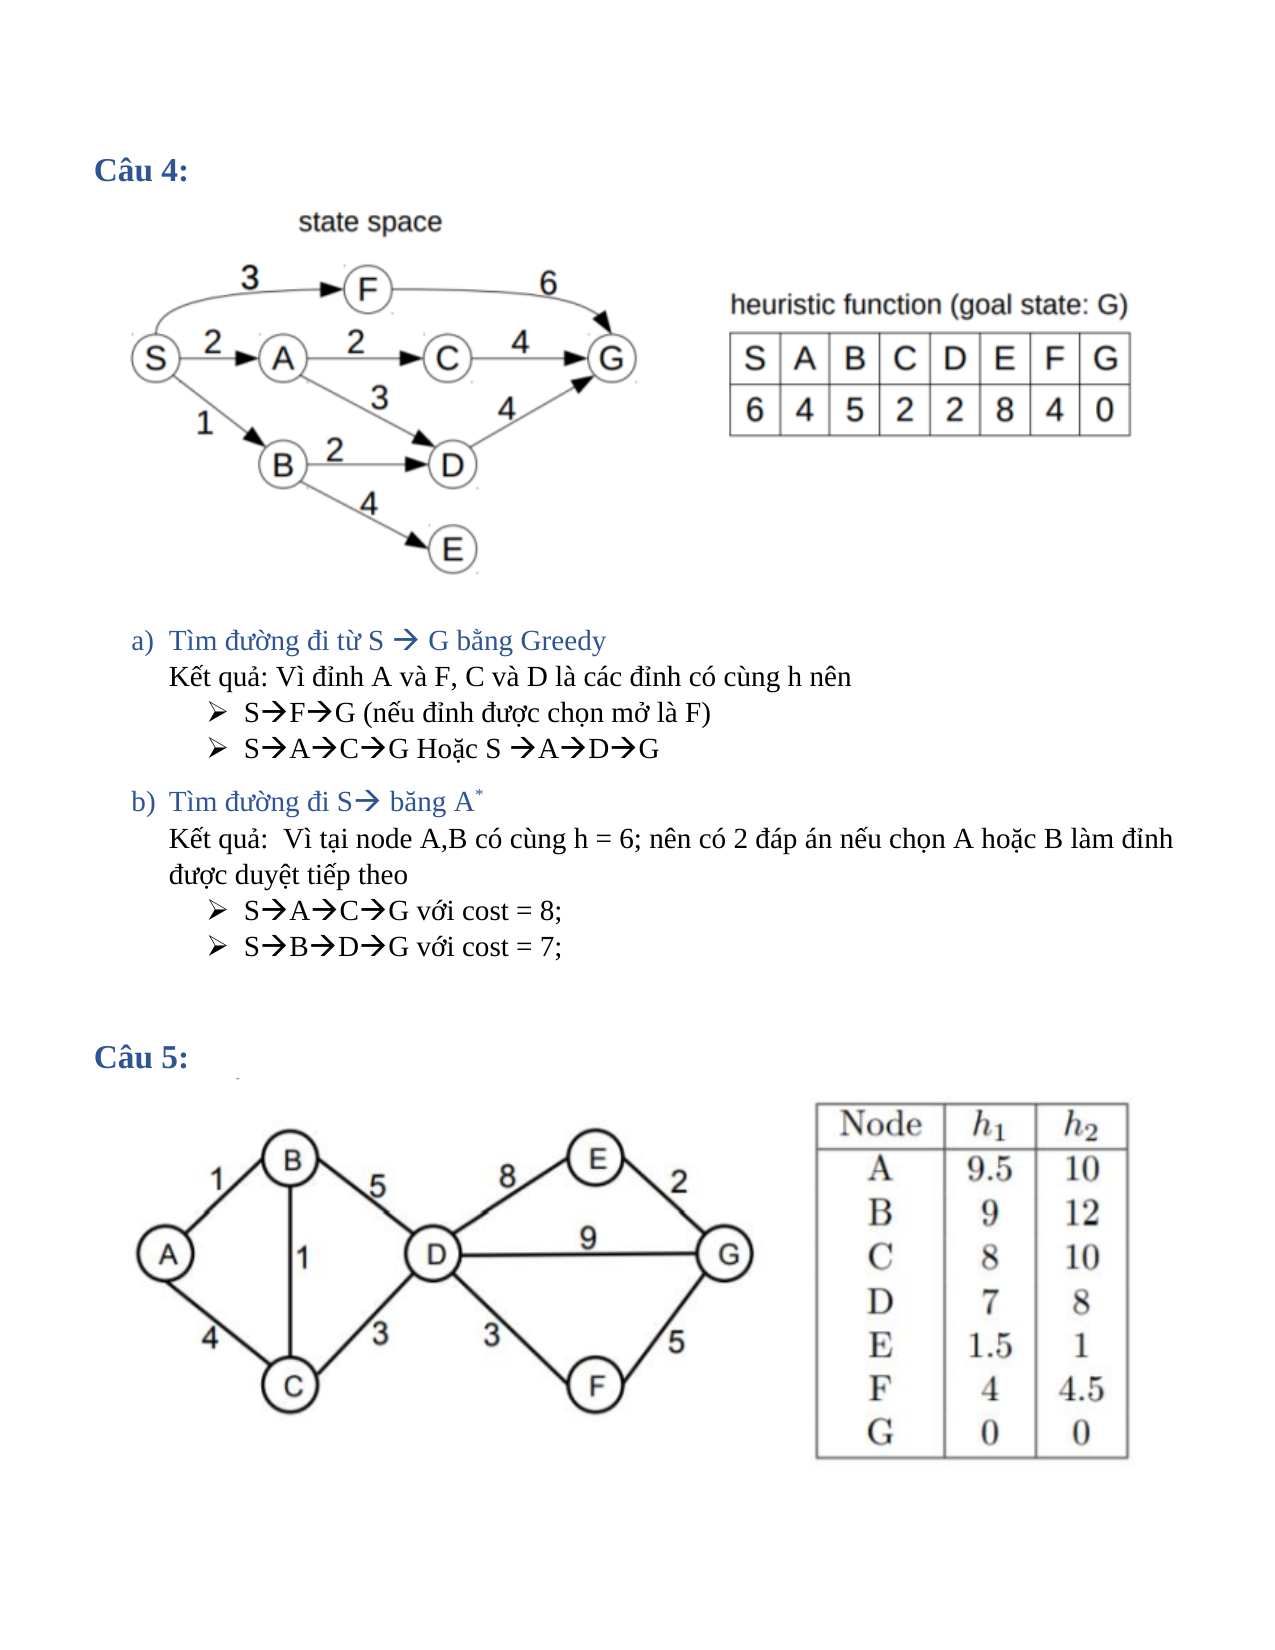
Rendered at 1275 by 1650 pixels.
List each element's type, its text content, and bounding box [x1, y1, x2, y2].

list Kết quả: Vì đỉnh A và F, C và D là các đỉnh có cùng h nên [169, 659, 1181, 693]
picture [93, 191, 1182, 604]
list SACG với cost = 8; [206, 893, 1181, 927]
list SFG (nếu đỉnh được chọn mở là F) [206, 695, 1181, 729]
subtitle Câu 5: [94, 1037, 1181, 1076]
list SBDG với cost = 7; [206, 929, 1181, 963]
subtitle Tìm đường đi S băng A* [131, 784, 1181, 818]
subtitle Câu 4: [94, 150, 1181, 188]
list Kết quả: Vì tại node A,B có cùng h = 6; nên có 2 đáp án nếu chọn A hoặc B làm đỉnh được duyệt tiếp theo [169, 821, 1181, 890]
picture [93, 1078, 1182, 1484]
subtitle Tìm đường đi từ S G bằng Greedy [131, 623, 1181, 657]
list SACG Hoặc S ADG [206, 732, 1181, 765]
